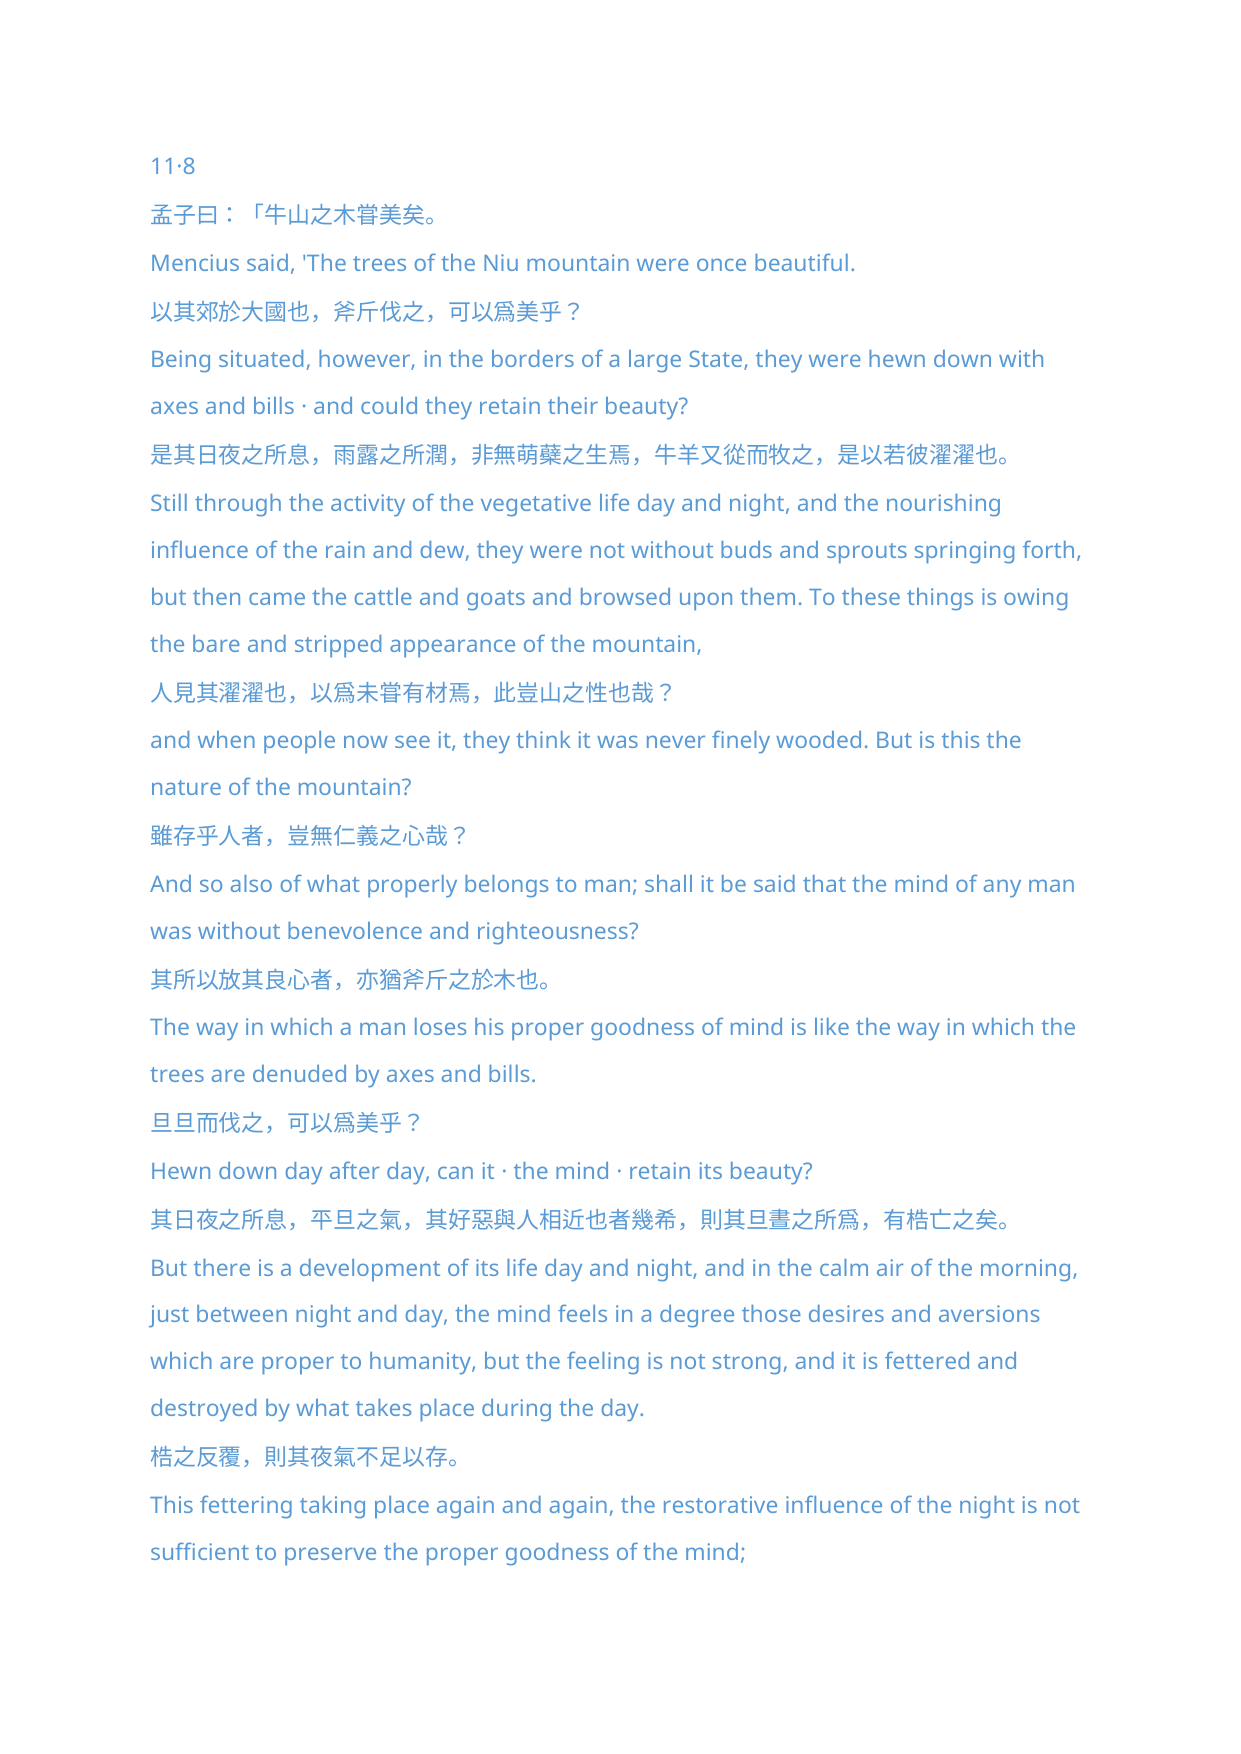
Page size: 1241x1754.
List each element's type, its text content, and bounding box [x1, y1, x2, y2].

text 旦旦而伐之，可以爲美乎？ [150, 1105, 1090, 1138]
text 人見其濯濯也，以爲未甞有材焉，此豈山之性也哉？ [150, 674, 1090, 708]
text And so also of what properly belongs to man; shall it be said that the mind of any man was without benevolence and righteousness? [150, 868, 1090, 946]
text But there is a development of its life day and night, and in the calm air of the morning, just between night and day, the mind feels in a degree those desires and aversions which are proper to humanity, but the feeling is not strong, and it is fettered and destroyed by what takes place during the day. [150, 1251, 1090, 1423]
text 其日夜之所息，平旦之氣，其好惡與人相近也者幾希，則其旦晝之所爲，有梏亡之矣。 [150, 1202, 1090, 1235]
text This fettering taking place again and again, the restorative influence of the night is not sufficient to preserve the proper goodness of the mind; [150, 1489, 1090, 1567]
text The way in which a man loses his proper goodness of mind is like the way in which the trees are denuded by axes and bills. [150, 1011, 1090, 1089]
text 梏之反覆，則其夜氣不足以存。 [150, 1439, 1090, 1472]
subtitle 11·8 [150, 150, 1090, 181]
text 其所以放其良心者，亦猶斧斤之於木也。 [150, 961, 1090, 995]
text 雖存乎人者，豈無仁義之心哉？ [150, 818, 1090, 851]
text Mencius said, 'The trees of the Niu mountain were once beautiful. [150, 247, 1090, 278]
text 孟子曰：「牛山之木甞美矣。 [150, 197, 1090, 230]
text Still through the activity of the vegetative life day and night, and the nourishing influence of the rain and dew, they were not without buds and sprouts springing forth, but then came the cattle and goats and browsed upon them. To these things is owing the bare and stripped appearance of the mountain, [150, 487, 1090, 659]
text and when people now see it, they think it was never finely wooded. But is this the nature of the mountain? [150, 724, 1090, 802]
text Being situated, however, in the borders of a large State, they were hewn down with axes and bills · and could they retain their beauty? [150, 343, 1090, 421]
text 以其郊於大國也，斧斤伐之，可以爲美乎？ [150, 293, 1090, 327]
text Hewn down day after day, can it · the mind · retain its beauty? [150, 1155, 1090, 1186]
text 是其日夜之所息，雨露之所潤，非無萌蘗之生焉，牛羊又從而牧之，是以若彼濯濯也。 [150, 437, 1090, 470]
